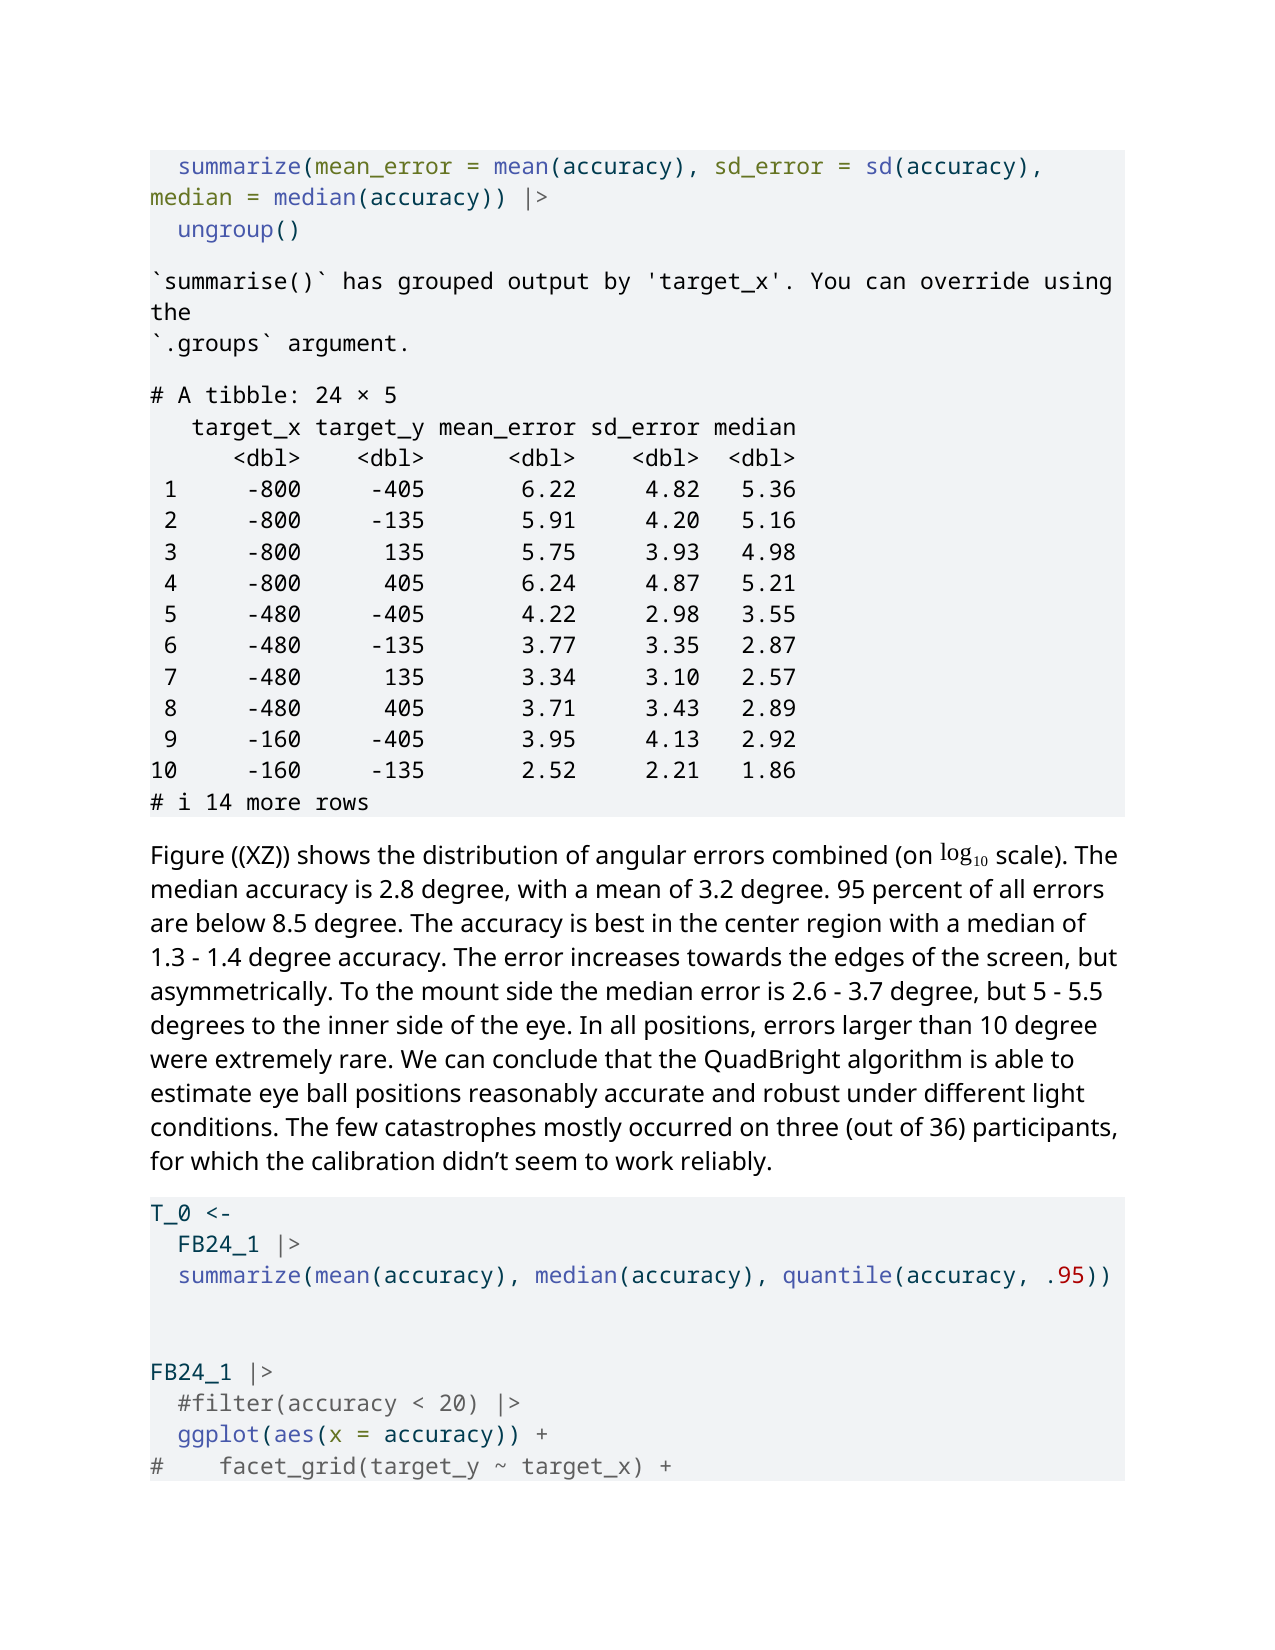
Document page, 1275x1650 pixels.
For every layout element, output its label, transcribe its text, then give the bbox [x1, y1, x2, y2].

text # A tibble: 24 × 5 target_x target_y mean_error sd_error median <dbl> <dbl> <dbl> <dbl> <dbl> 1 -800 -405 6.22 4.82 5.36 2 -800 -135 5.91 4.20 5.16 3 -800 135 5.75 3.93 4.98 4 -800 405 6.24 4.87 5.21 5 -480 -405 4.22 2.98 3.55 6 -480 -135 3.77 3.35 2.87 7 -480 135 3.34 3.10 2.57 8 -480 405 3.71 3.43 2.89 9 -160 -405 3.95 4.13 2.92 10 -160 -135 2.52 2.21 1.86 # ℹ 14 more rows [150, 379, 1125, 817]
text `summarise()` has grouped output by 'target_x'. You can override using the `.groups` argument. [150, 264, 1125, 358]
text Figure ((XZ)) shows the distribution of angular errors combined (on scale). The median accuracy is 2.8 degree, with a mean of 3.2 degree. 95 percent of all errors are below 8.5 degree. The accuracy is best in the center region with a median of 1.3 - 1.4 degree accuracy. The error increases towards the edges of the screen, but asymmetrically. To the mount side the median error is 2.6 - 3.7 degree, but 5 - 5.5 degrees to the inner side of the eye. In all positions, errors larger than 10 degree were extremely rare. We can conclude that the QuadBright algorithm is able to estimate eye ball positions reasonably accurate and robust under different light conditions. The few catastrophes mostly occurred on three (out of 36) participants, for which the calibration didn’t seem to work reliably. [150, 837, 1125, 1178]
